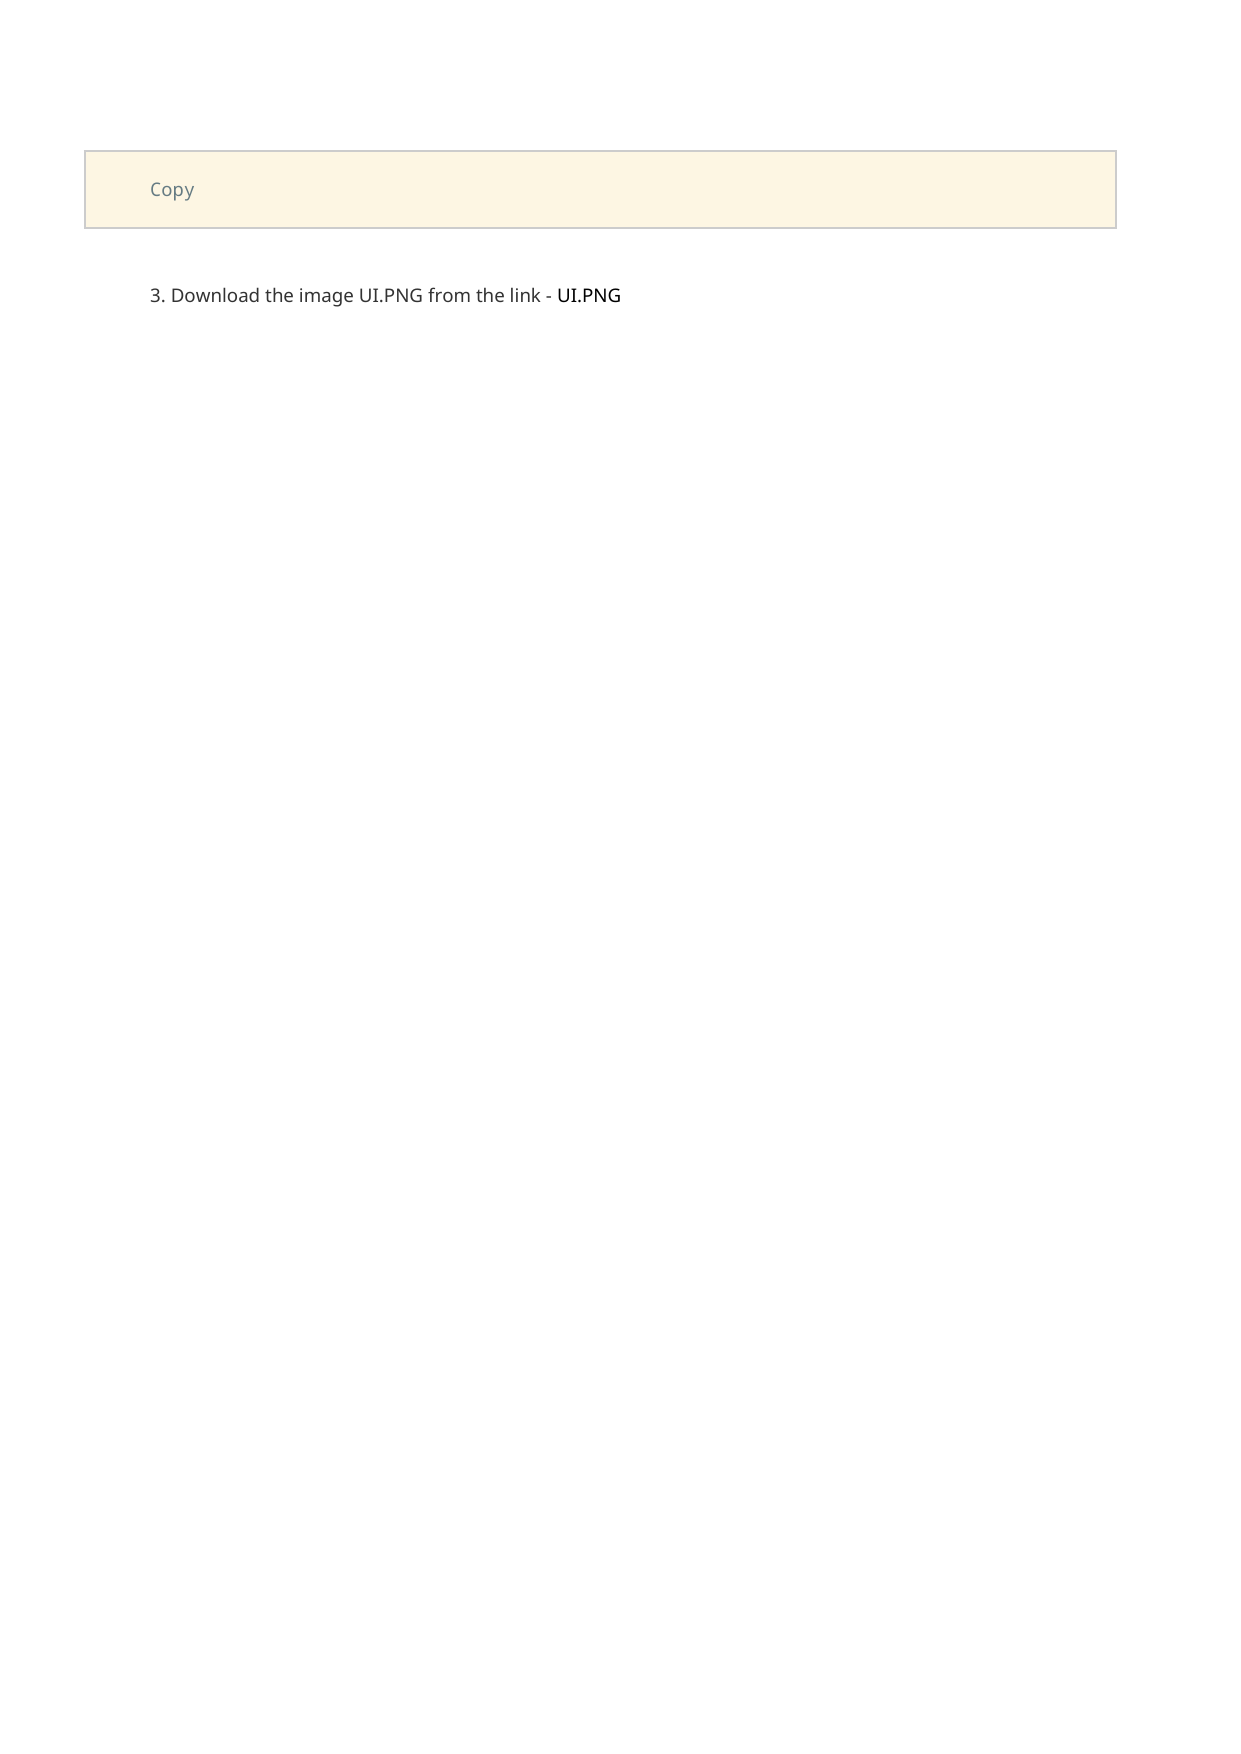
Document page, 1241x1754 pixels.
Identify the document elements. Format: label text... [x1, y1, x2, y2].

text 3. Download the image UI.PNG from the link - UI.PNG [150, 282, 1090, 308]
text Copy [86, 152, 1115, 227]
